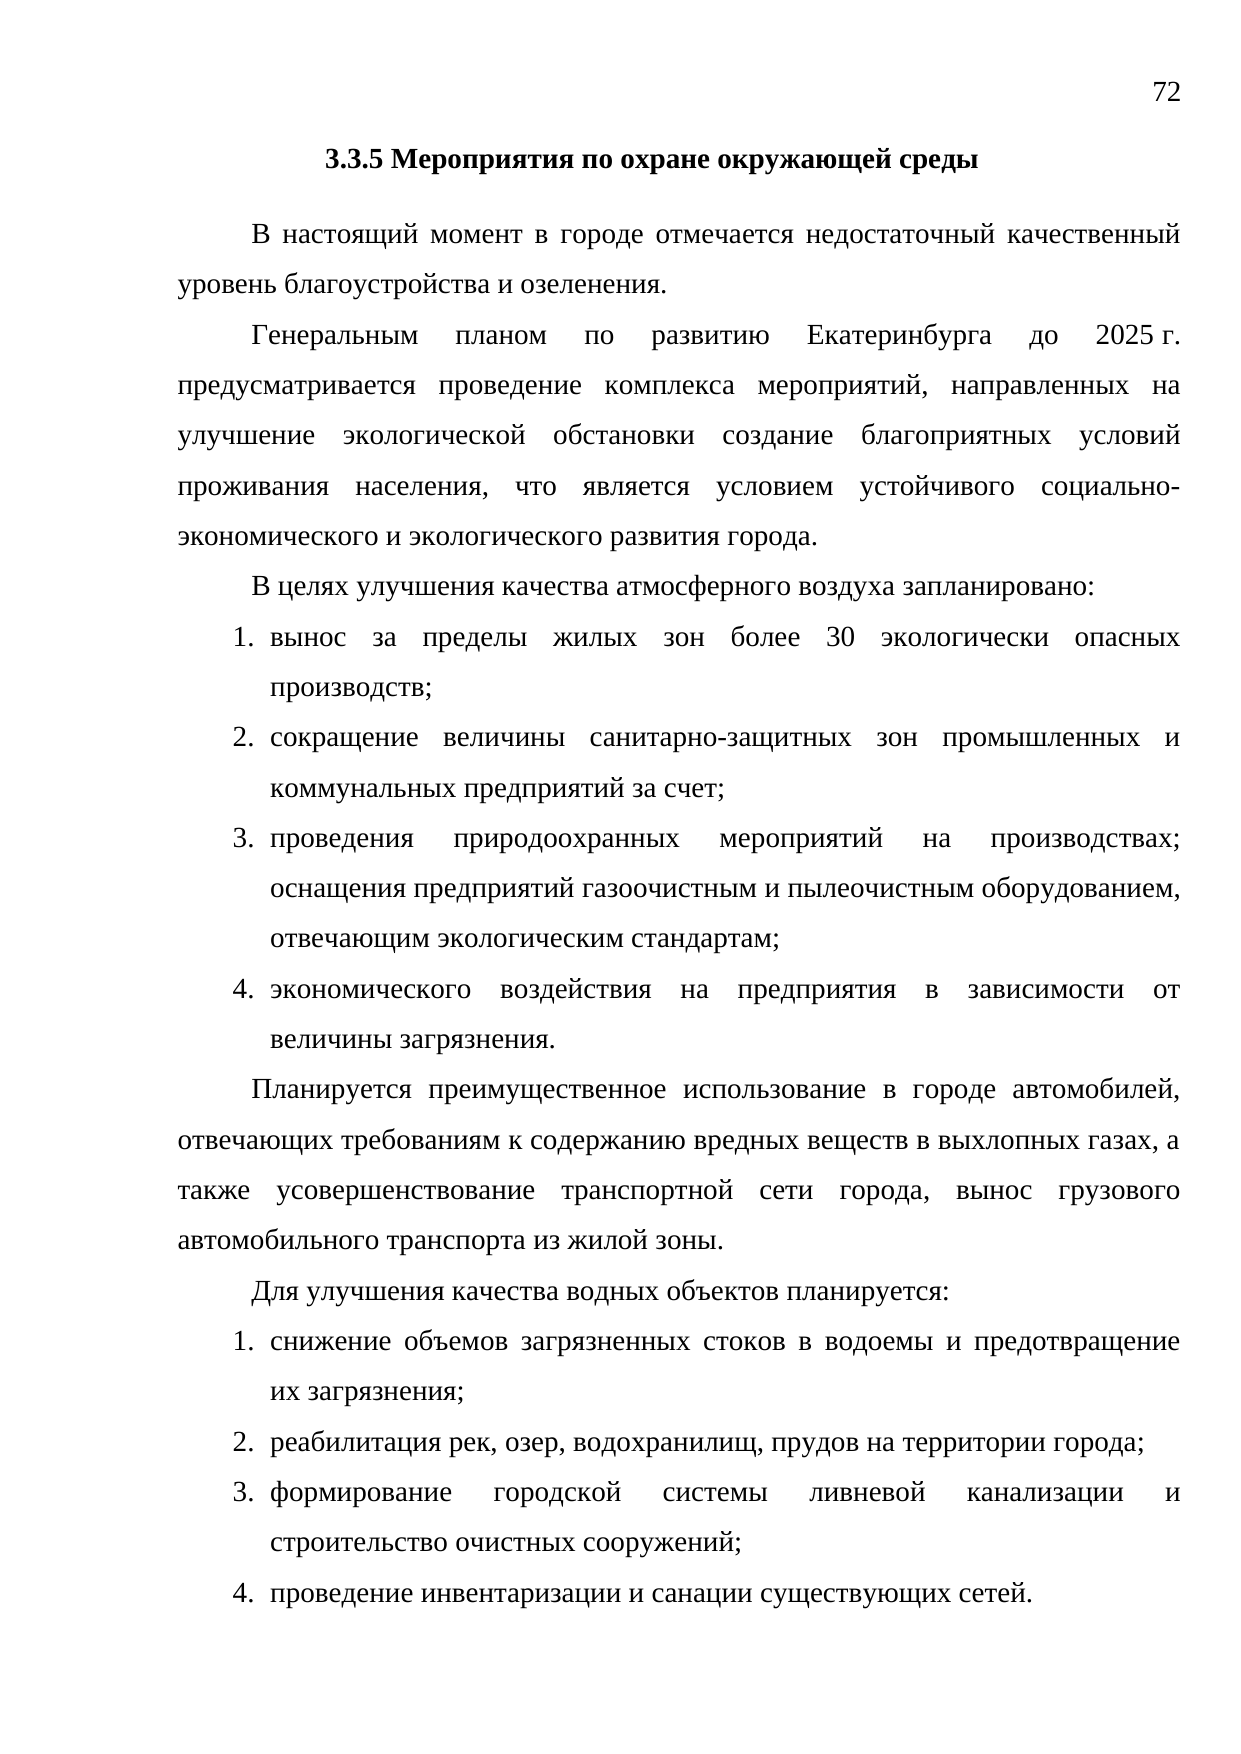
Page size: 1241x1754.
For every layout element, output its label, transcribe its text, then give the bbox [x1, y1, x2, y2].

subtitle Мероприятия по охране окружающей среды [251, 141, 1181, 174]
list реабилитация рек, озер, водохранилищ, прудов на территории города; [232, 1424, 1181, 1457]
text Генеральным планом по развитию Екатеринбурга до 2025 г. предусматривается проведение комплекса мероприятий, направленных на улучшение экологической обстановки создание благоприятных условий проживания населения, что является условием устойчивого социально-экономического и экологического развития города. [177, 317, 1181, 552]
text В настоящий момент в городе отмечается недостаточный качественный уровень благоустройства и озеленения. [177, 216, 1181, 300]
list вынос за пределы жилых зон более 30 экологически опасных производств; [232, 619, 1181, 703]
list проведение инвентаризации и санации существующих сетей. [232, 1575, 1181, 1608]
list формирование городской системы ливневой канализации и строительство очистных сооружений; [232, 1474, 1181, 1558]
text Планируется преимущественное использование в городе автомобилей, отвечающих требованиям к содержанию вредных веществ в выхлопных газах, а также усовершенствование транспортной сети города, вынос грузового автомобильного транспорта из жилой зоны. [177, 1072, 1181, 1256]
text Для улучшения качества водных объектов планируется: [177, 1273, 1181, 1306]
list снижение объемов загрязненных стоков в водоемы и предотвращение их загрязнения; [232, 1323, 1181, 1407]
list экономического воздействия на предприятия в зависимости от величины загрязнения. [232, 971, 1181, 1055]
list сокращение величины санитарно-защитных зон промышленных и коммунальных предприятий за счет; [232, 719, 1181, 803]
text В целях улучшения качества атмосферного воздуха запланировано: [177, 568, 1181, 602]
list проведения природоохранных мероприятий на производствах; оснащения предприятий газоочистным и пылеочистным оборудованием, отвечающим экологическим стандартам; [232, 820, 1181, 954]
